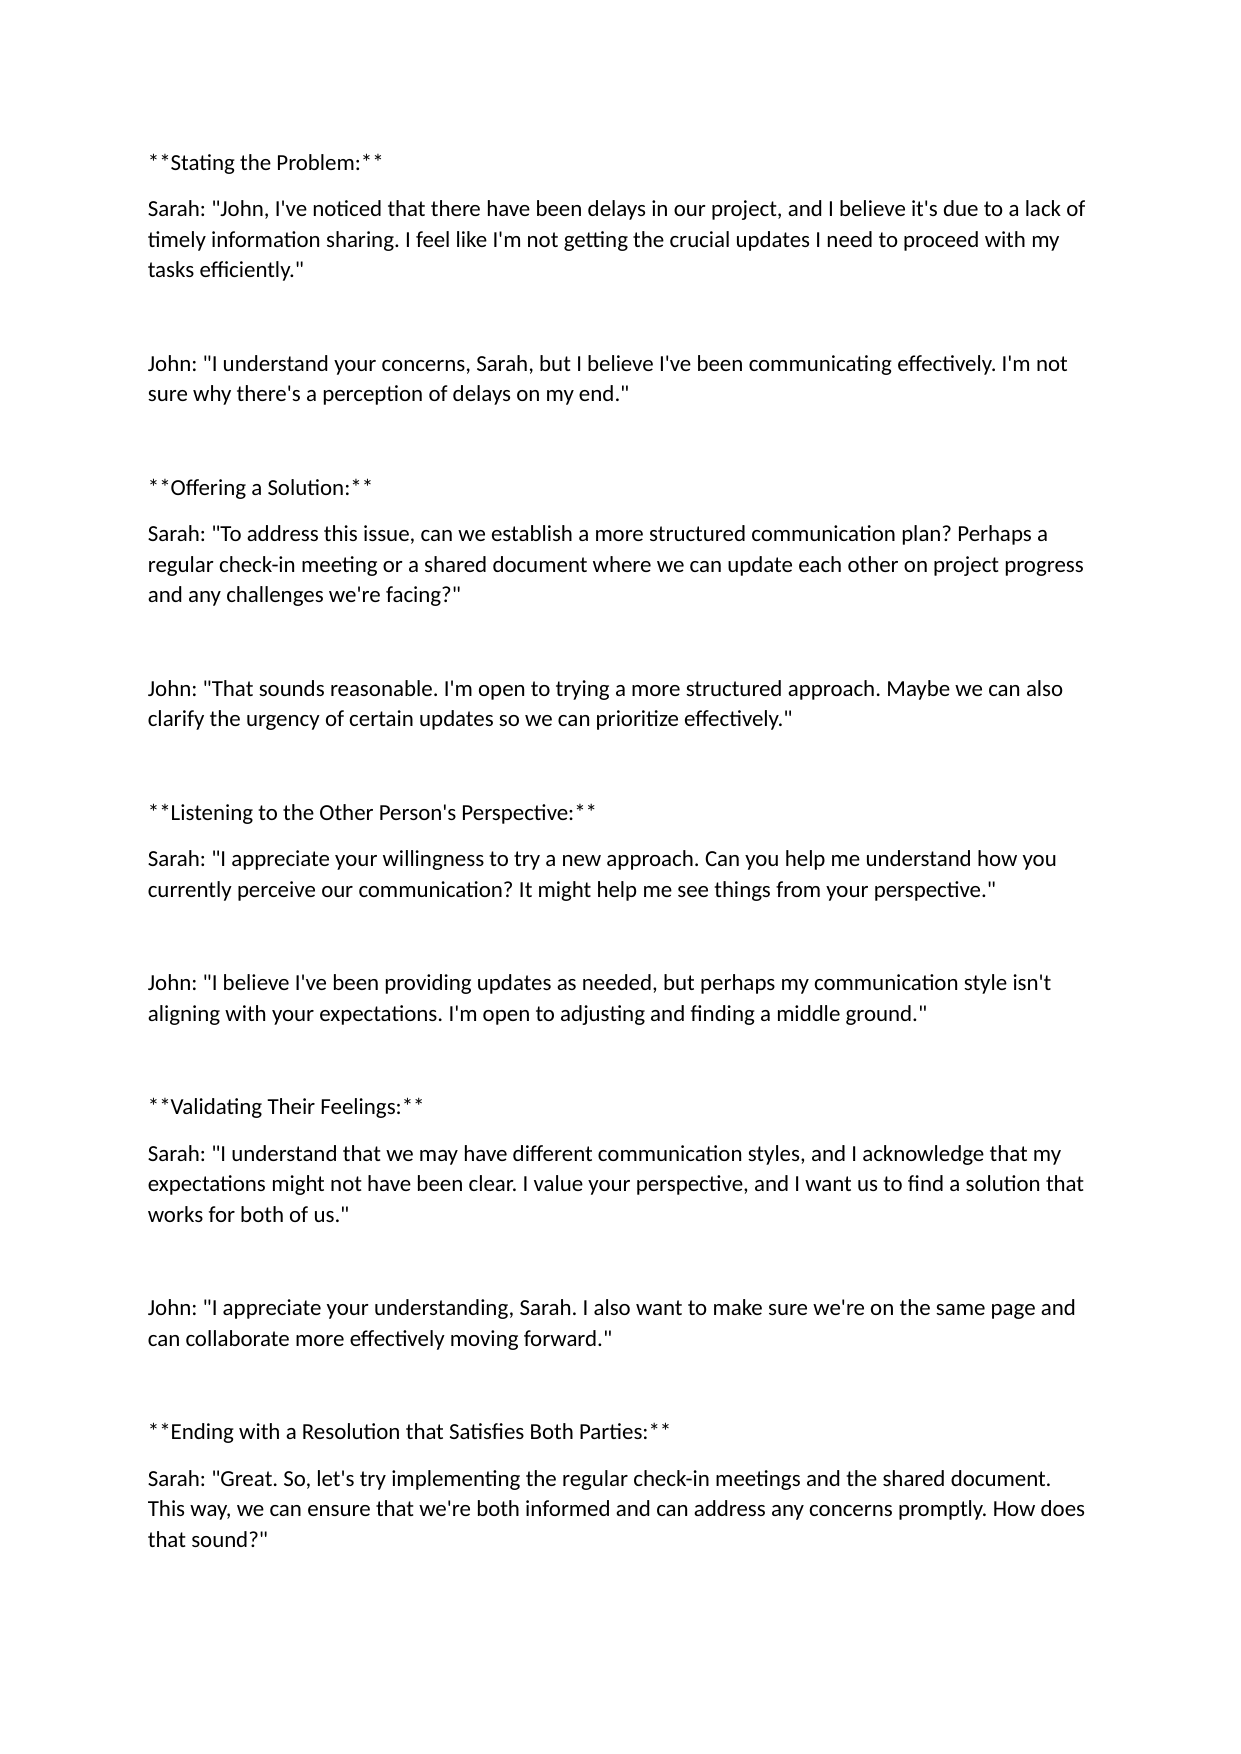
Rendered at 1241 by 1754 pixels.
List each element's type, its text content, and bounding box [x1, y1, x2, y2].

text **Listening to the Other Person's Perspective:** [148, 798, 1093, 826]
text John: "I understand your concerns, Sarah, but I believe I've been communicating effectively. I'm not sure why there's a perception of delays on my end." [148, 349, 1093, 407]
text John: "I believe I've been providing updates as needed, but perhaps my communication style isn't aligning with your expectations. I'm open to adjusting and finding a middle ground." [148, 968, 1093, 1027]
text John: "That sounds reasonable. I'm open to trying a more structured approach. Maybe we can also clarify the urgency of certain updates so we can prioritize effectively." [148, 674, 1093, 732]
text **Offering a Solution:** [148, 473, 1093, 501]
text John: "I appreciate your understanding, Sarah. I also want to make sure we're on the same page and can collaborate more effectively moving forward." [148, 1293, 1093, 1352]
text **Validating Their Feelings:** [148, 1092, 1093, 1120]
text Sarah: "Great. So, let's try implementing the regular check-in meetings and the shared document. This way, we can ensure that we're both informed and can address any concerns promptly. How does that sound?" [148, 1464, 1093, 1553]
text Sarah: "John, I've noticed that there have been delays in our project, and I believe it's due to a lack of timely information sharing. I feel like I'm not getting the crucial updates I need to proceed with my tasks efficiently." [148, 194, 1093, 283]
text Sarah: "To address this issue, can we establish a more structured communication plan? Perhaps a regular check-in meeting or a shared document where we can update each other on project progress and any challenges we're facing?" [148, 519, 1093, 608]
text Sarah: "I appreciate your willingness to try a new approach. Can you help me understand how you currently perceive our communication? It might help me see things from your perspective." [148, 844, 1093, 903]
text **Stating the Problem:** [148, 148, 1093, 176]
text Sarah: "I understand that we may have different communication styles, and I acknowledge that my expectations might not have been clear. I value your perspective, and I want us to find a solution that works for both of us." [148, 1139, 1093, 1228]
text **Ending with a Resolution that Satisfies Both Parties:** [148, 1417, 1093, 1445]
